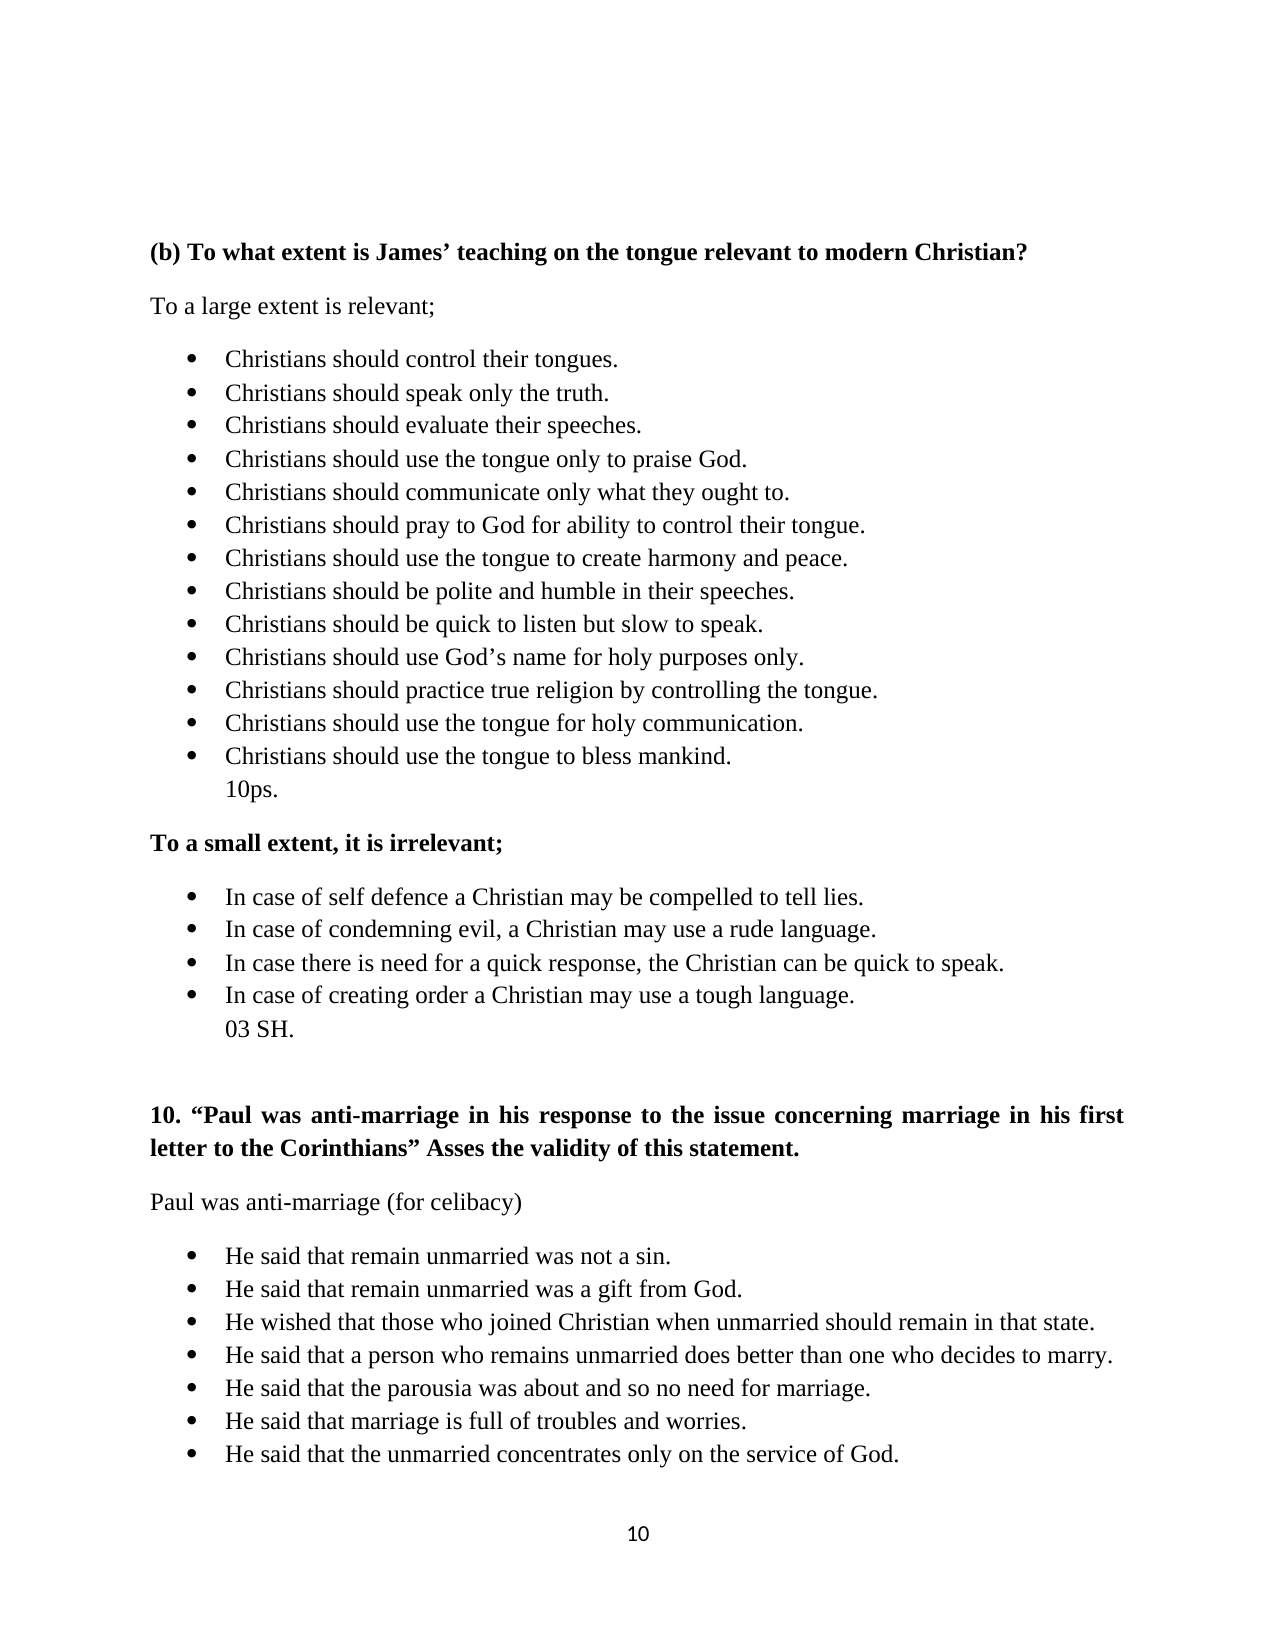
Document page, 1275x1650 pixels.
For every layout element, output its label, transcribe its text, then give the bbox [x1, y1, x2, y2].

list He wished that those who joined Christian when unmarried should remain in that state. [187, 1307, 1125, 1336]
list In case of self defence a Christian may be compelled to tell lies. [187, 882, 1125, 910]
list Christians should use the tongue to bless mankind. [187, 741, 1125, 769]
list Christians should be polite and humble in their speeches. [187, 576, 1125, 604]
list He said that a person who remains unmarried does better than one who decides to marry. [187, 1340, 1125, 1369]
list Christians should use the tongue for holy communication. [187, 708, 1125, 737]
list Christians should practice true religion by controlling the tongue. [187, 675, 1125, 703]
list Christians should be quick to listen but slow to speak. [187, 609, 1125, 637]
list In case of condemning evil, a Christian may use a rude language. [187, 914, 1125, 943]
list He said that remain unmarried was a gift from God. [187, 1274, 1125, 1303]
list Christians should speak only the truth. [187, 378, 1125, 406]
list Christians should use God’s name for holy purposes only. [187, 642, 1125, 671]
list He said that remain unmarried was not a sin. [187, 1241, 1125, 1270]
text 10. “Paul was anti-marriage in his response to the issue concerning marriage in his first letter to the Corinthians” Asses the validity of this statement. [150, 1101, 1125, 1162]
text To a large extent is relevant; [150, 291, 1125, 319]
text To a small extent, it is irrelevant; [150, 828, 1125, 856]
list He said that marriage is full of troubles and worries. [187, 1406, 1125, 1435]
list In case of creating order a Christian may use a tough language. [187, 981, 1125, 1009]
text (b) To what extent is James’ teaching on the tongue relevant to modern Christian? [150, 237, 1125, 266]
list 03 SH. [225, 1014, 1125, 1042]
list Christians should evaluate their speeches. [187, 411, 1125, 439]
list He said that the parousia was about and so no need for marriage. [187, 1373, 1125, 1402]
text Paul was anti-marriage (for celibacy) [150, 1187, 1125, 1216]
list Christians should use the tongue to create harmony and peace. [187, 543, 1125, 571]
list Christians should pray to God for ability to control their tongue. [187, 510, 1125, 538]
list Christians should control their tongues. [187, 344, 1125, 373]
list In case there is need for a quick response, the Christian can be quick to speak. [187, 948, 1125, 976]
list Christians should use the tongue only to praise God. [187, 444, 1125, 472]
list He said that the unmarried concentrates only on the service of God. [187, 1439, 1125, 1468]
list Christians should communicate only what they ought to. [187, 477, 1125, 505]
list 10ps. [225, 774, 1125, 803]
